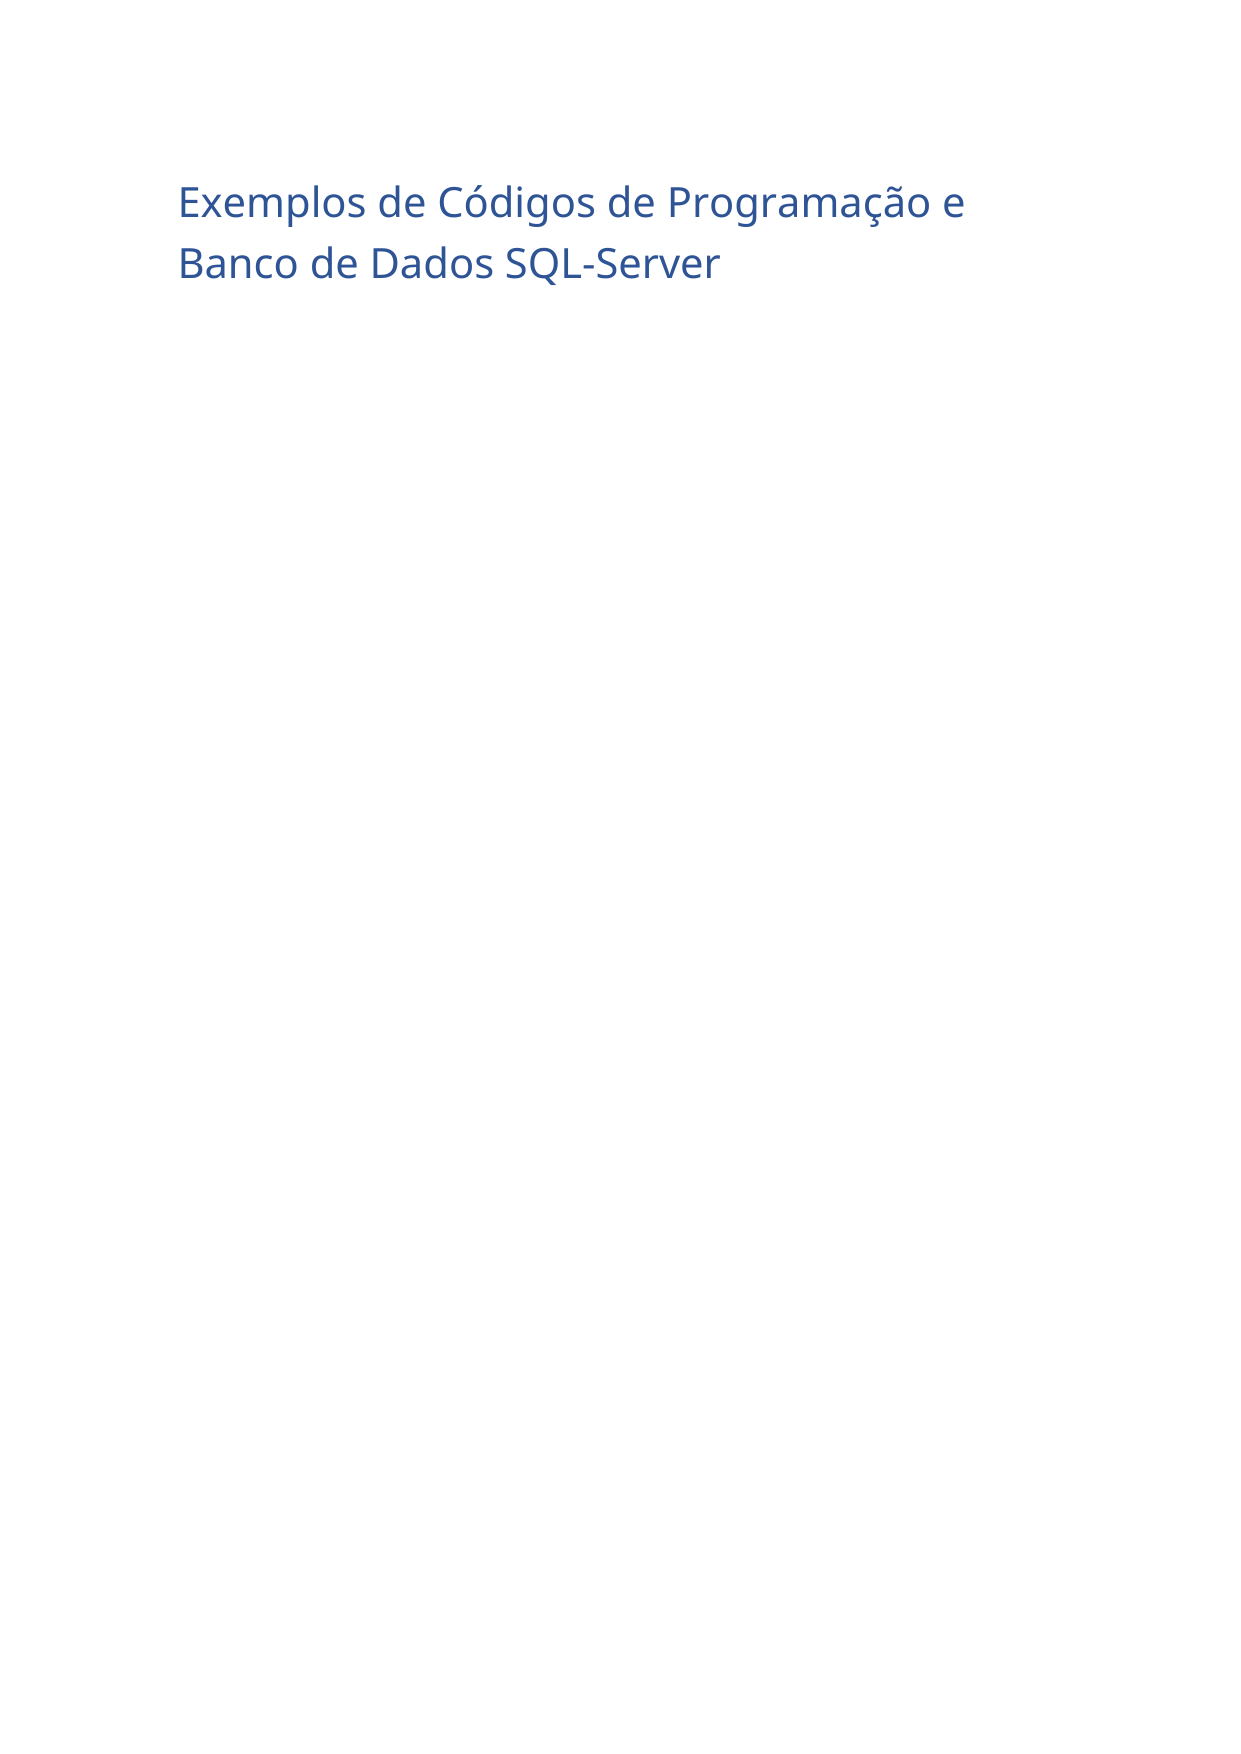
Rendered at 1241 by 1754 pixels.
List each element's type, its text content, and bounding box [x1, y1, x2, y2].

subtitle Exemplos de Códigos de Programação e Banco de Dados SQL-Server [177, 173, 1063, 291]
